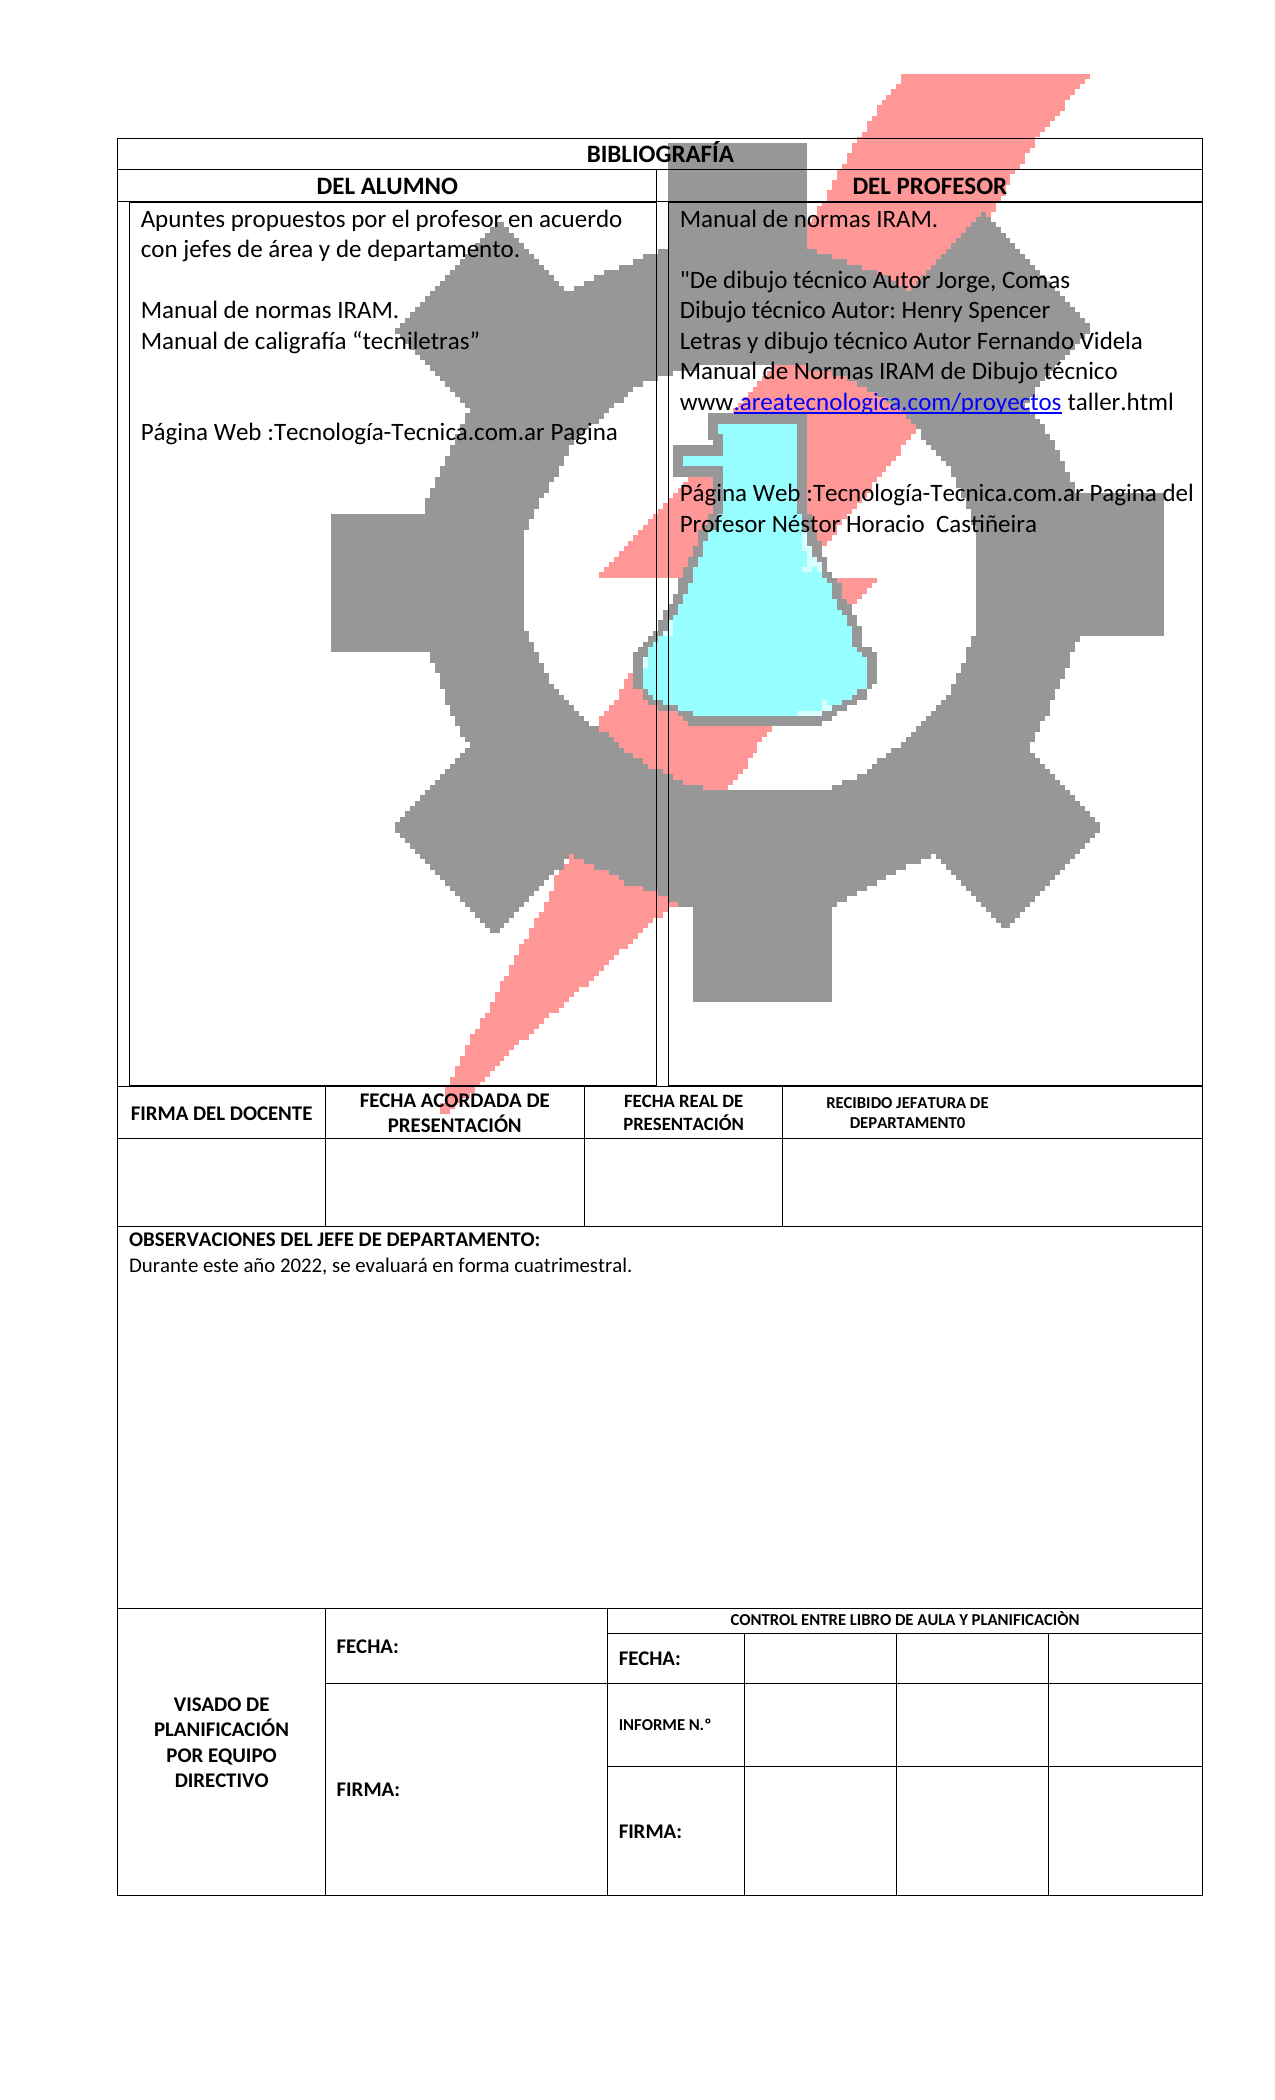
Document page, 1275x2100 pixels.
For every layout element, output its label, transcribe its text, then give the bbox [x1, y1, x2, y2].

table_cell [1049, 1684, 1202, 1766]
table_cell FECHA: [608, 1634, 744, 1682]
table_cell OBSERVACIONES DEL JEFE DE DEPARTAMENTO: Durante este año 2022, se evaluará en forma cuatrimestral. [118, 1227, 1032, 1608]
table_cell [1049, 1767, 1202, 1895]
table_cell VISADO DE PLANIFICACIÓN POR EQUIPO DIRECTIVO [118, 1609, 325, 1895]
table_cell FECHA: [326, 1609, 607, 1682]
table_cell [897, 1684, 1048, 1766]
table_cell RECIBIDO JEFATURA DE DEPARTAMENT0 [783, 1087, 1032, 1138]
table_cell DEL PROFESOR [657, 170, 1202, 201]
table_cell INFORME N.º [608, 1684, 744, 1766]
table_cell [745, 1684, 896, 1766]
table_cell [669, 203, 1202, 1085]
table_cell [783, 1139, 1032, 1226]
table_cell [1032, 1087, 1202, 1138]
table_cell [326, 1139, 584, 1226]
table_cell FIRMA DEL DOCENTE [118, 1087, 325, 1138]
table_cell [745, 1634, 896, 1682]
table_header BIBLIOGRAFÍA [118, 139, 1202, 169]
table_cell [897, 1634, 1048, 1682]
table_cell CONTROL ENTRE LIBRO DE AULA Y PLANIFICACIÒN [608, 1609, 1202, 1633]
table_cell [657, 202, 668, 1086]
table_cell [1049, 1634, 1202, 1682]
table_cell [585, 1139, 782, 1226]
table_cell [745, 1767, 896, 1895]
table_cell [897, 1767, 1048, 1895]
table_cell DEL ALUMNO [118, 170, 656, 201]
table_cell FECHA REAL DE PRESENTACIÓN [585, 1087, 782, 1138]
picture [118, 74, 1275, 1141]
table_cell [1032, 1139, 1202, 1226]
table_cell [118, 202, 129, 1086]
table_cell FECHA ACORDADA DE PRESENTACIÓN [326, 1087, 584, 1138]
table_cell FIRMA: [326, 1684, 607, 1895]
table_cell [130, 203, 656, 1085]
table_cell [1032, 1227, 1202, 1608]
table_cell [118, 1139, 325, 1226]
table_cell FIRMA: [608, 1767, 744, 1895]
